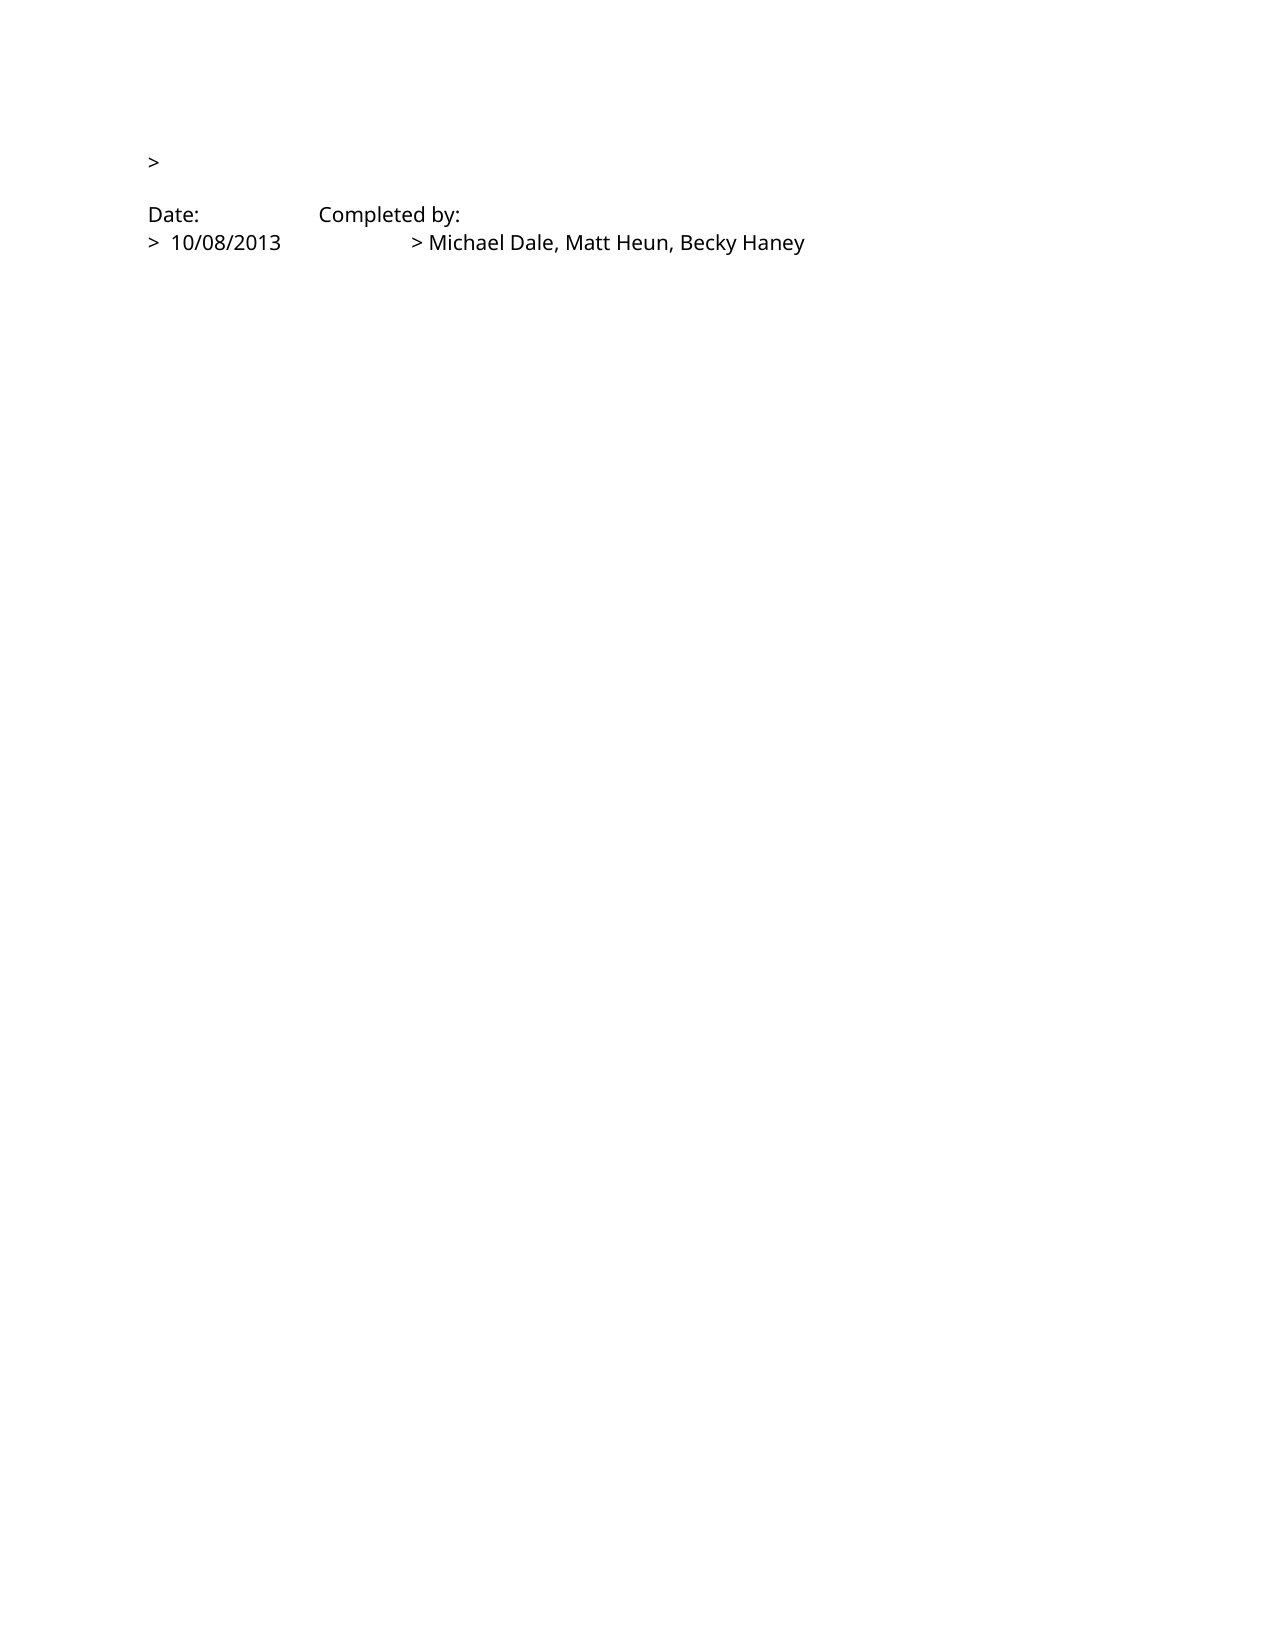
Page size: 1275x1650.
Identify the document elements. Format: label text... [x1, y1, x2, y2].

text > [148, 148, 1127, 176]
text > 10/08/2013 > Michael Dale, Matt Heun, Becky Haney [148, 228, 1127, 257]
text Date: Completed by: [148, 200, 1127, 228]
